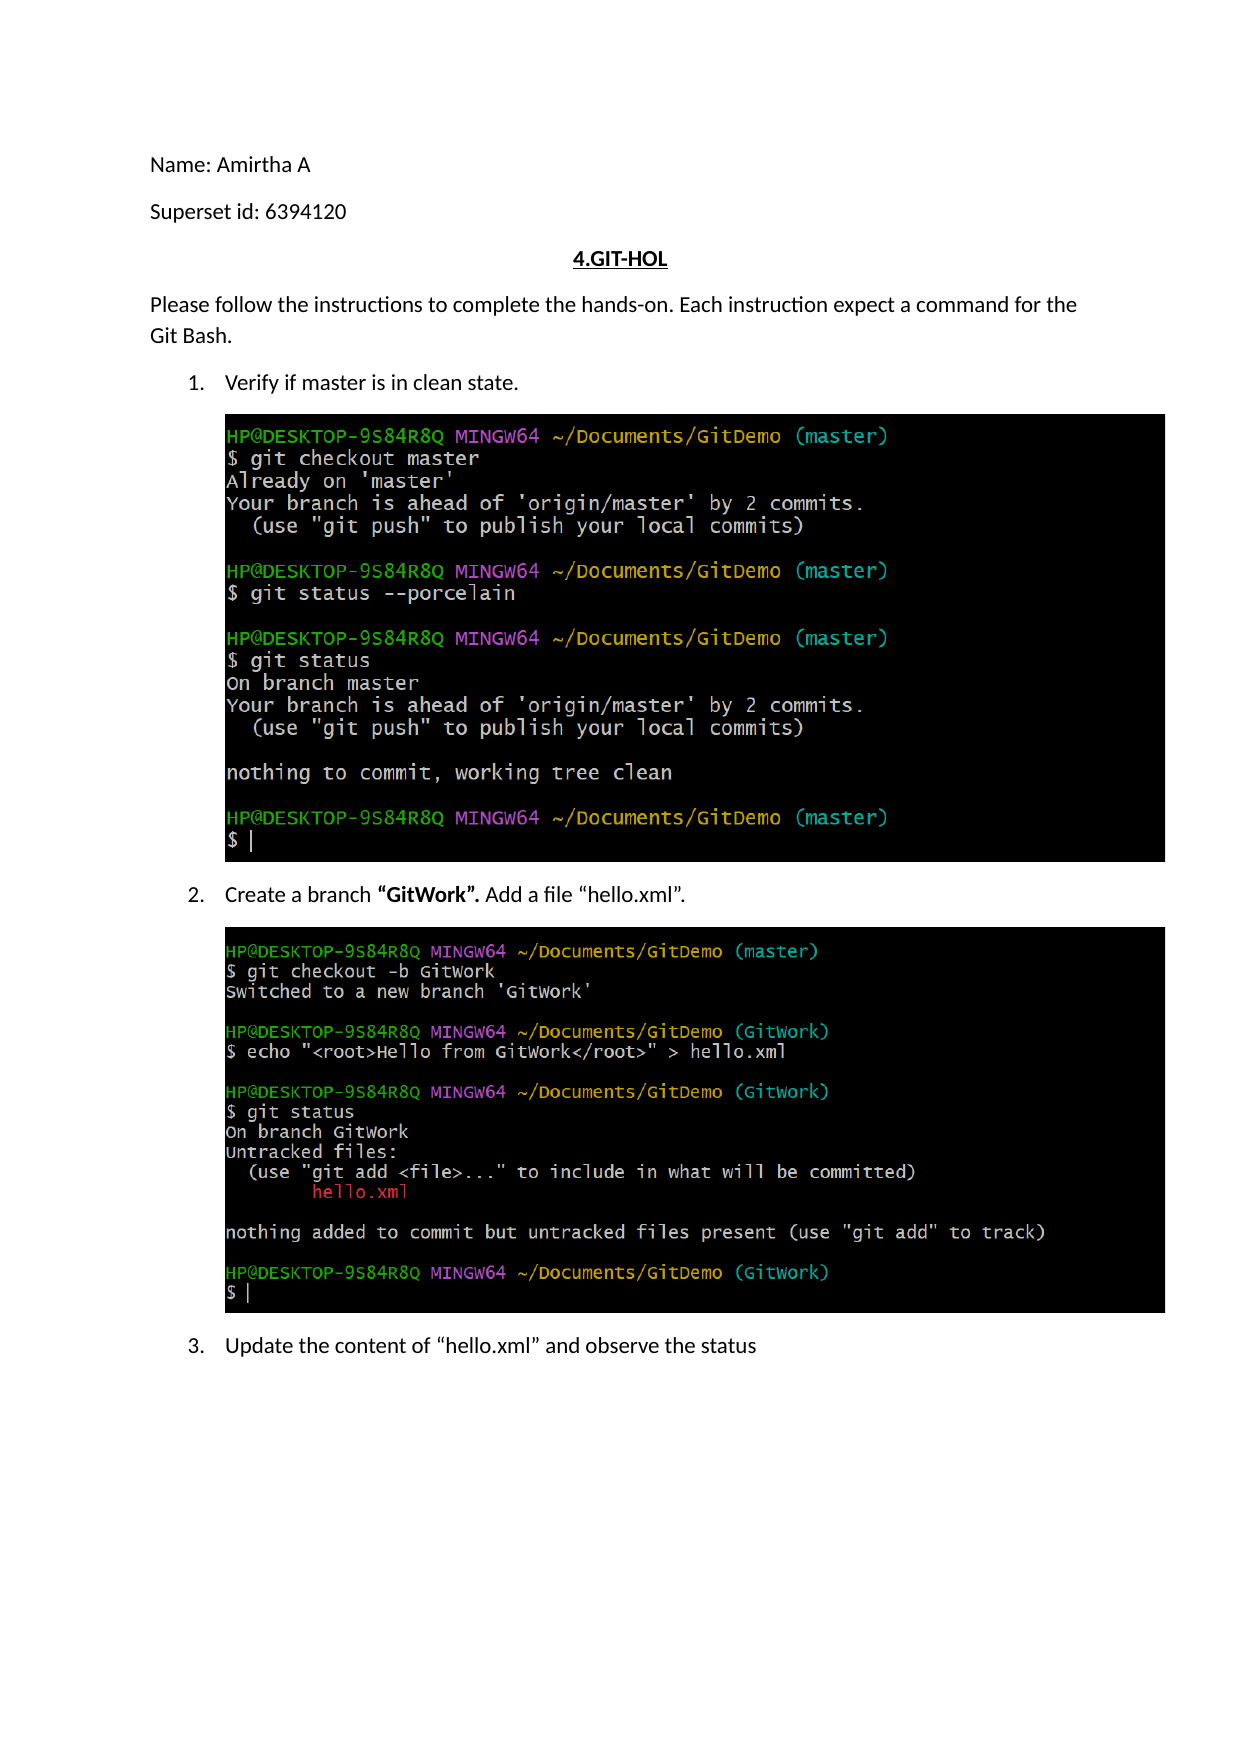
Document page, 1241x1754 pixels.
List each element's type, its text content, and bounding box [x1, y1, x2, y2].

text Superset id: 6394120 [150, 197, 1090, 225]
text 4.GIT-HOL [150, 244, 1090, 272]
picture [225, 414, 1166, 862]
list Update the content of “hello.xml” and observe the status [187, 1332, 1090, 1360]
picture [225, 927, 1166, 1313]
list Verify if master is in clean state. [187, 368, 1090, 396]
text Please follow the instructions to complete the hands-on. Each instruction expect a command for the Git Bash. [150, 291, 1090, 349]
text Name: Amirtha A [150, 150, 1090, 178]
list Create a branch “GitWork”. Add a file “hello.xml”. [187, 880, 1090, 908]
